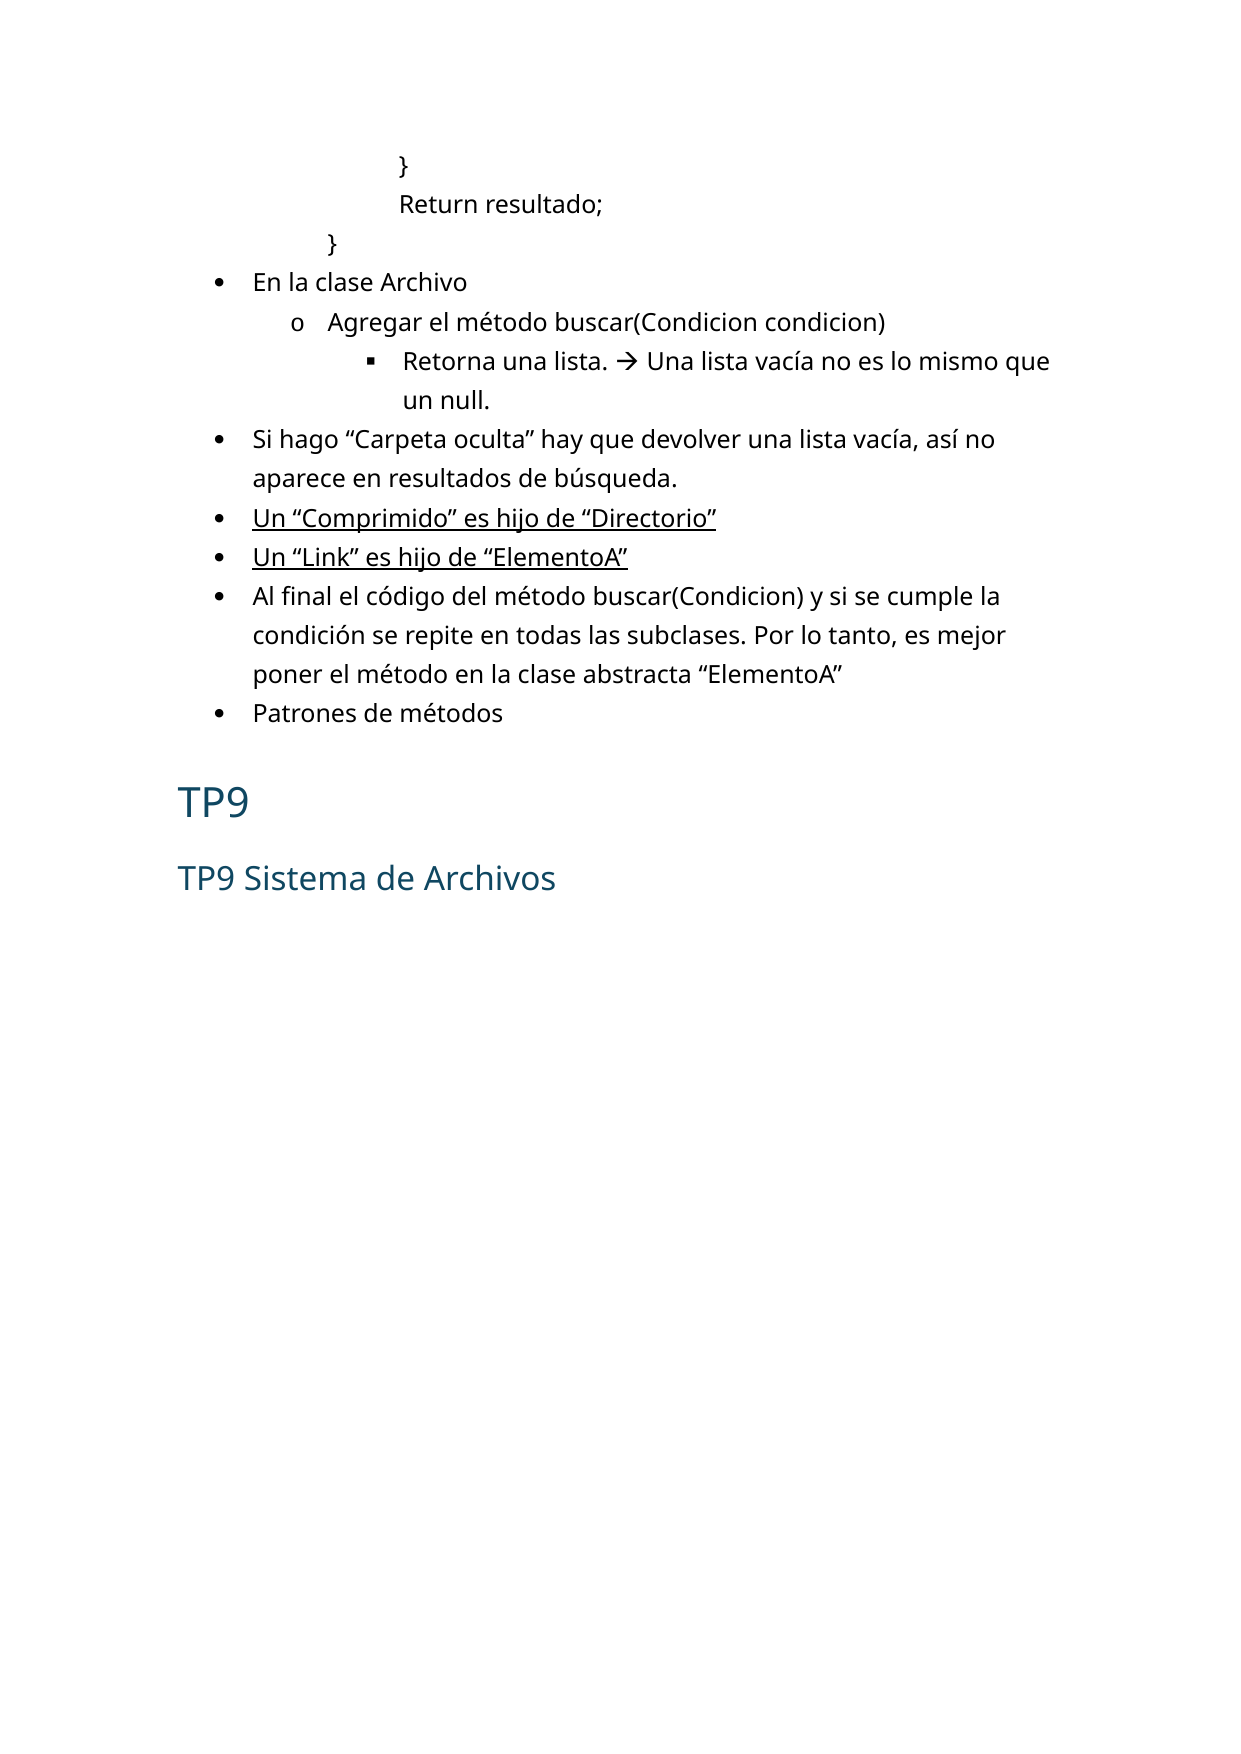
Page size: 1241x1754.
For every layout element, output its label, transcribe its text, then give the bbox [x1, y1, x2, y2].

list Patrones de métodos [215, 696, 1063, 730]
subtitle TP9 [177, 773, 1063, 829]
list Agregar el método buscar(Condicion condicion) [290, 304, 1063, 338]
list Return resultado; [398, 187, 1063, 221]
list Al final el código del método buscar(Condicion) y si se cumple la condición se repite en todas las subclases. Por lo tanto, es mejor poner el método en la clase abstracta “ElementoA” [215, 579, 1063, 691]
list Si hago “Carpeta oculta” hay que devolver una lista vacía, así no aparece en resultados de búsqueda. [215, 422, 1063, 495]
list Un “Comprimido” es hijo de “Directorio” [215, 500, 1063, 534]
subtitle TP9 Sistema de Archivos [177, 855, 1063, 900]
list } [327, 226, 1063, 260]
list En la clase Archivo [215, 265, 1063, 299]
list Un “Link” es hijo de “ElementoA” [215, 539, 1063, 573]
list } [398, 148, 1063, 182]
list Retorna una lista. Una lista vacía no es lo mismo que un null. [365, 344, 1063, 417]
